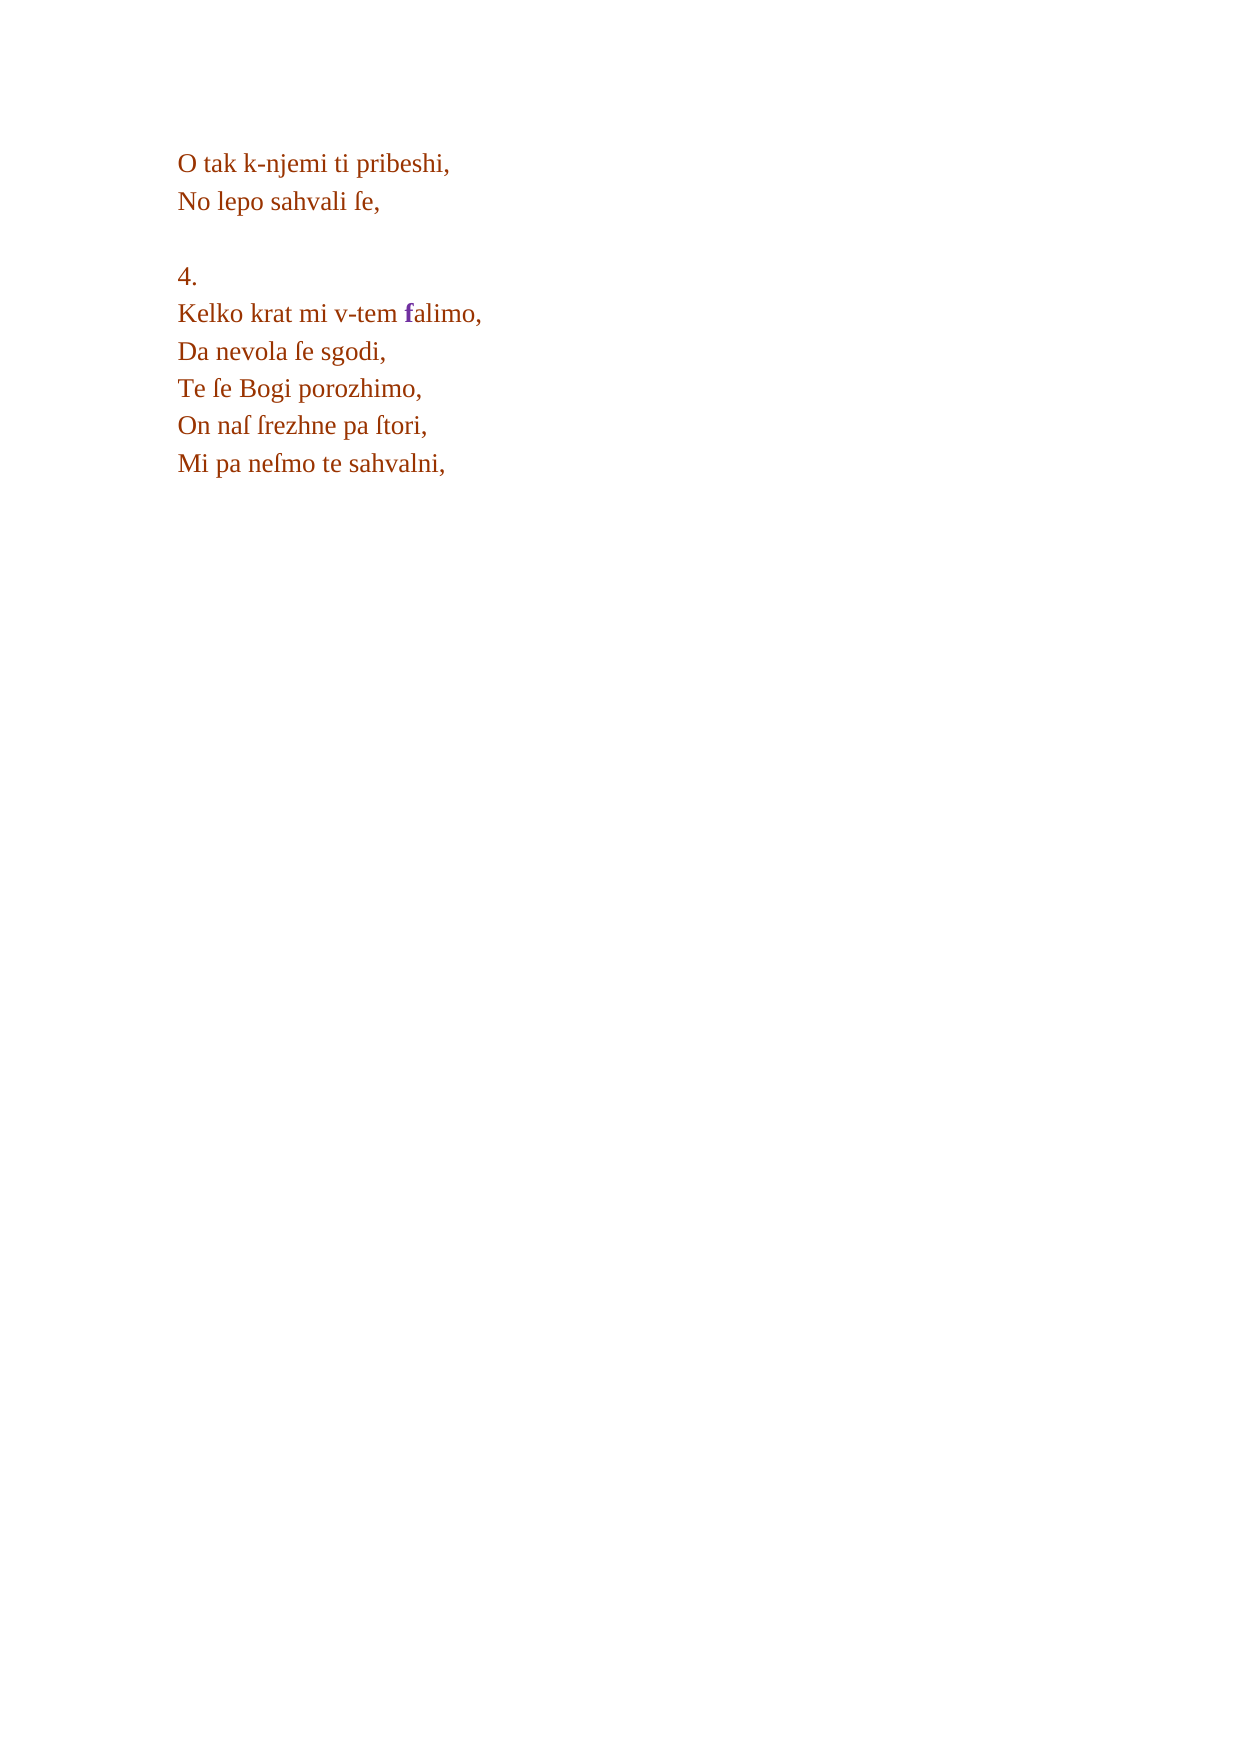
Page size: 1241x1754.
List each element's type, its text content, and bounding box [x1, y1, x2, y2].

text Da nevola ſe sgodi, [177, 334, 1093, 366]
text No lepo sahvali ſe, [177, 185, 1093, 216]
text Kelko krat mi v-tem falimo, [177, 297, 1093, 328]
text 4. [177, 260, 1093, 291]
text O tak k-njemi ti pribeshi, [177, 148, 1093, 179]
text Te ſe Bogi porozhimo, [177, 372, 1093, 403]
text On naſ ſrezhne pa ſtori, [177, 409, 1093, 441]
text Mi pa neſmo te sahvalni, [177, 447, 1093, 478]
